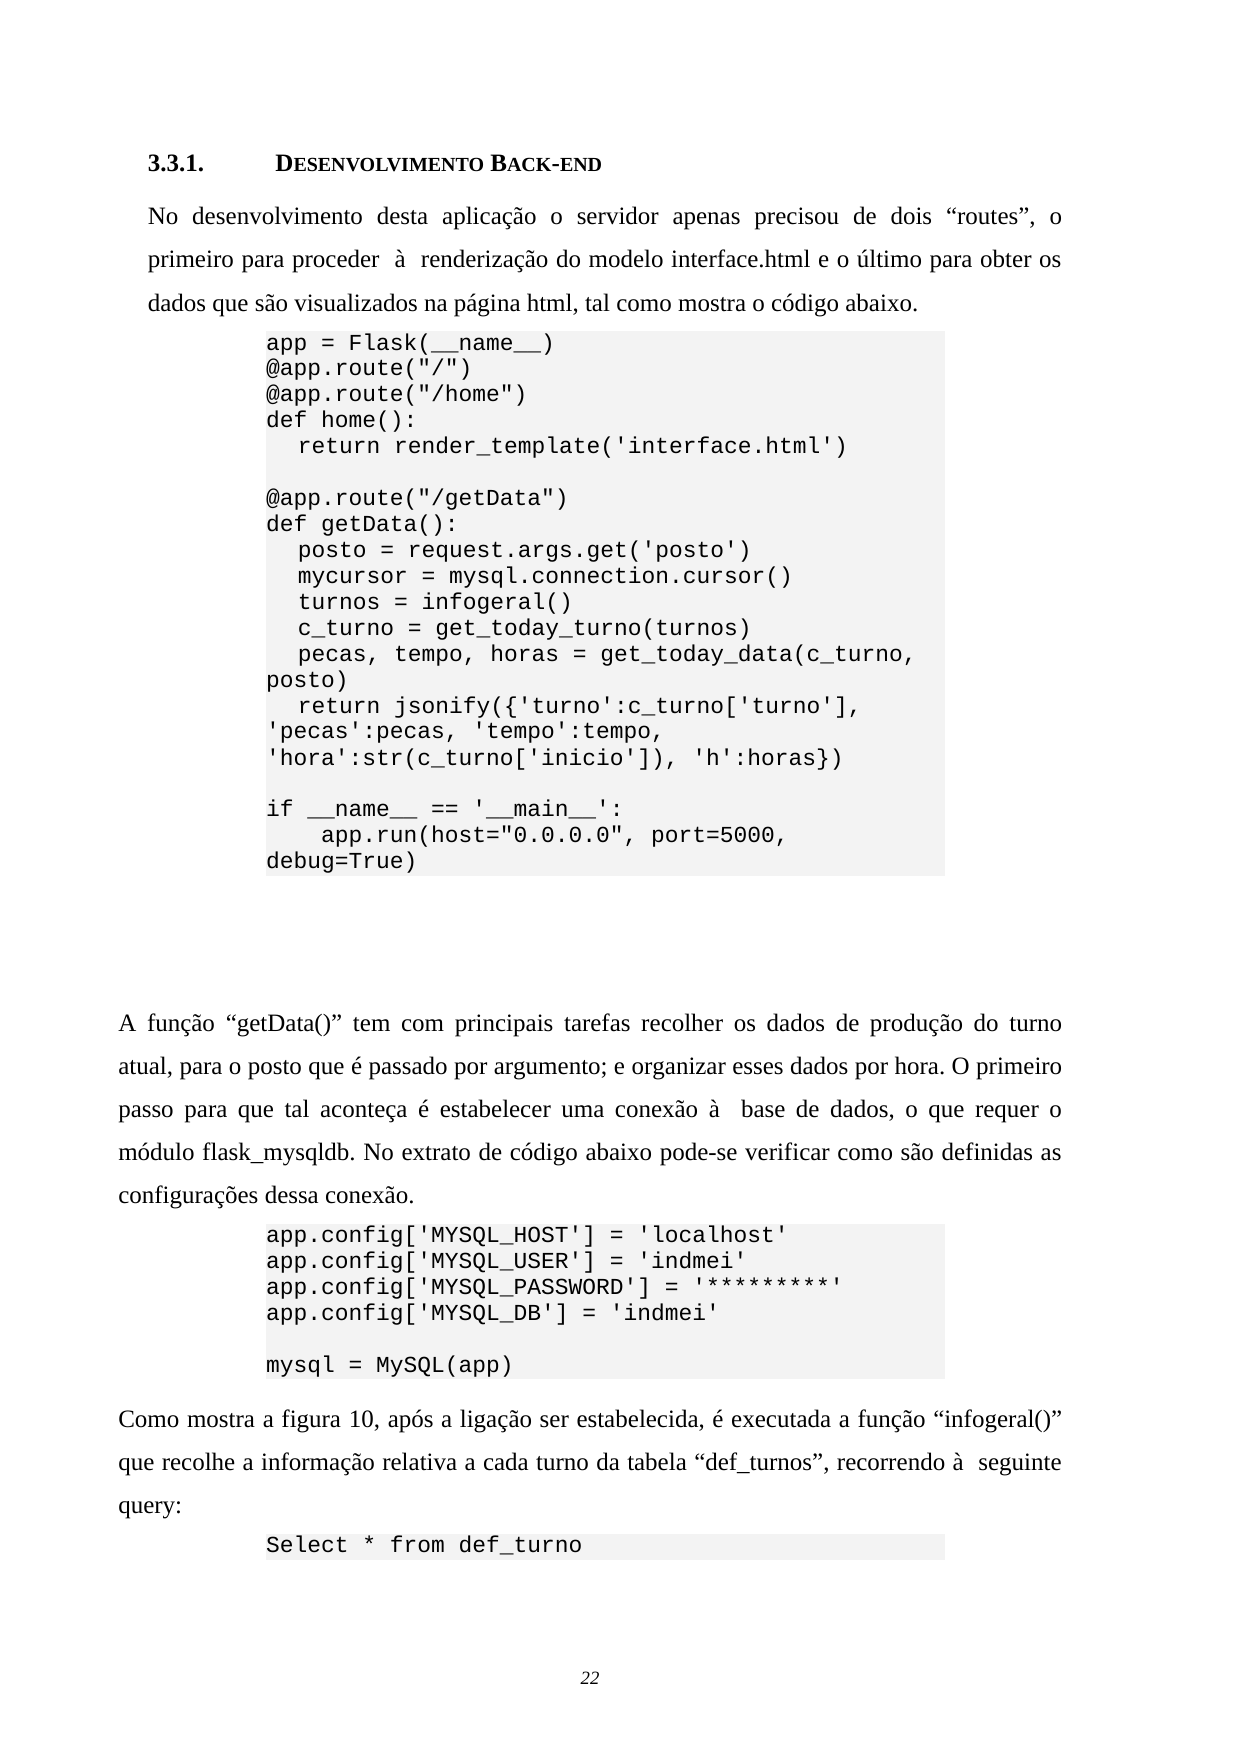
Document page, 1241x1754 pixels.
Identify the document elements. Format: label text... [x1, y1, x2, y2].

text No desenvolvimento desta aplicação o servidor apenas precisou de dois “routes”, o primeiro para proceder à renderização do modelo interface.html e o último para obter os dados que são visualizados na página html, tal como mostra o código abaixo. [148, 201, 1063, 316]
text def home(): [266, 409, 945, 434]
text return jsonify({'turno':c_turno['turno'], 'pecas':pecas, 'tempo':tempo, 'hora':str(c_turno['inicio']), 'h':horas}) [266, 694, 945, 772]
text @app.route("/") [266, 357, 945, 383]
text app.config['MYSQL_PASSWORD'] = '*********' [266, 1276, 945, 1302]
text Select * from def_turno [266, 1534, 945, 1560]
text posto = request.args.get('posto') [266, 538, 945, 564]
text A função “getData()” tem com principais tarefas recolher os dados de produção do turno atual, para o posto que é passado por argumento; e organizar esses dados por hora. O primeiro passo para que tal aconteça é estabelecer uma conexão à base de dados, o que requer o módulo flask_mysqldb. No extrato de código abaixo pode-se verificar como são definidas as configurações dessa conexão. [118, 1008, 1063, 1209]
text return render_template('interface.html') [266, 434, 945, 461]
text app.run(host="0.0.0.0", port=5000, debug=True) [266, 824, 945, 876]
text app = Flask(__name__) [266, 331, 945, 357]
text def getData(): [266, 512, 945, 538]
text @app.route("/getData") [266, 486, 945, 512]
text if __name__ == '__main__': [266, 798, 945, 824]
text @app.route("/home") [266, 383, 945, 409]
text app.config['MYSQL_DB'] = 'indmei' [266, 1302, 945, 1327]
text app.config['MYSQL_USER'] = 'indmei' [266, 1250, 945, 1276]
text mycursor = mysql.connection.cursor() [266, 564, 945, 590]
text pecas, tempo, horas = get_today_data(c_turno, posto) [266, 642, 945, 694]
text c_turno = get_today_turno(turnos) [266, 616, 945, 642]
text turnos = infogeral() [266, 590, 945, 616]
text Desenvolvimento Back-end [148, 148, 1063, 176]
text mysql = MySQL(app) [266, 1353, 945, 1379]
text app.config['MYSQL_HOST'] = 'localhost' [266, 1224, 945, 1250]
text Como mostra a figura 10, após a ligação ser estabelecida, é executada a função “infogeral()” que recolhe a informação relativa a cada turno da tabela “def_turnos”, recorrendo à seguinte query: [118, 1404, 1063, 1519]
